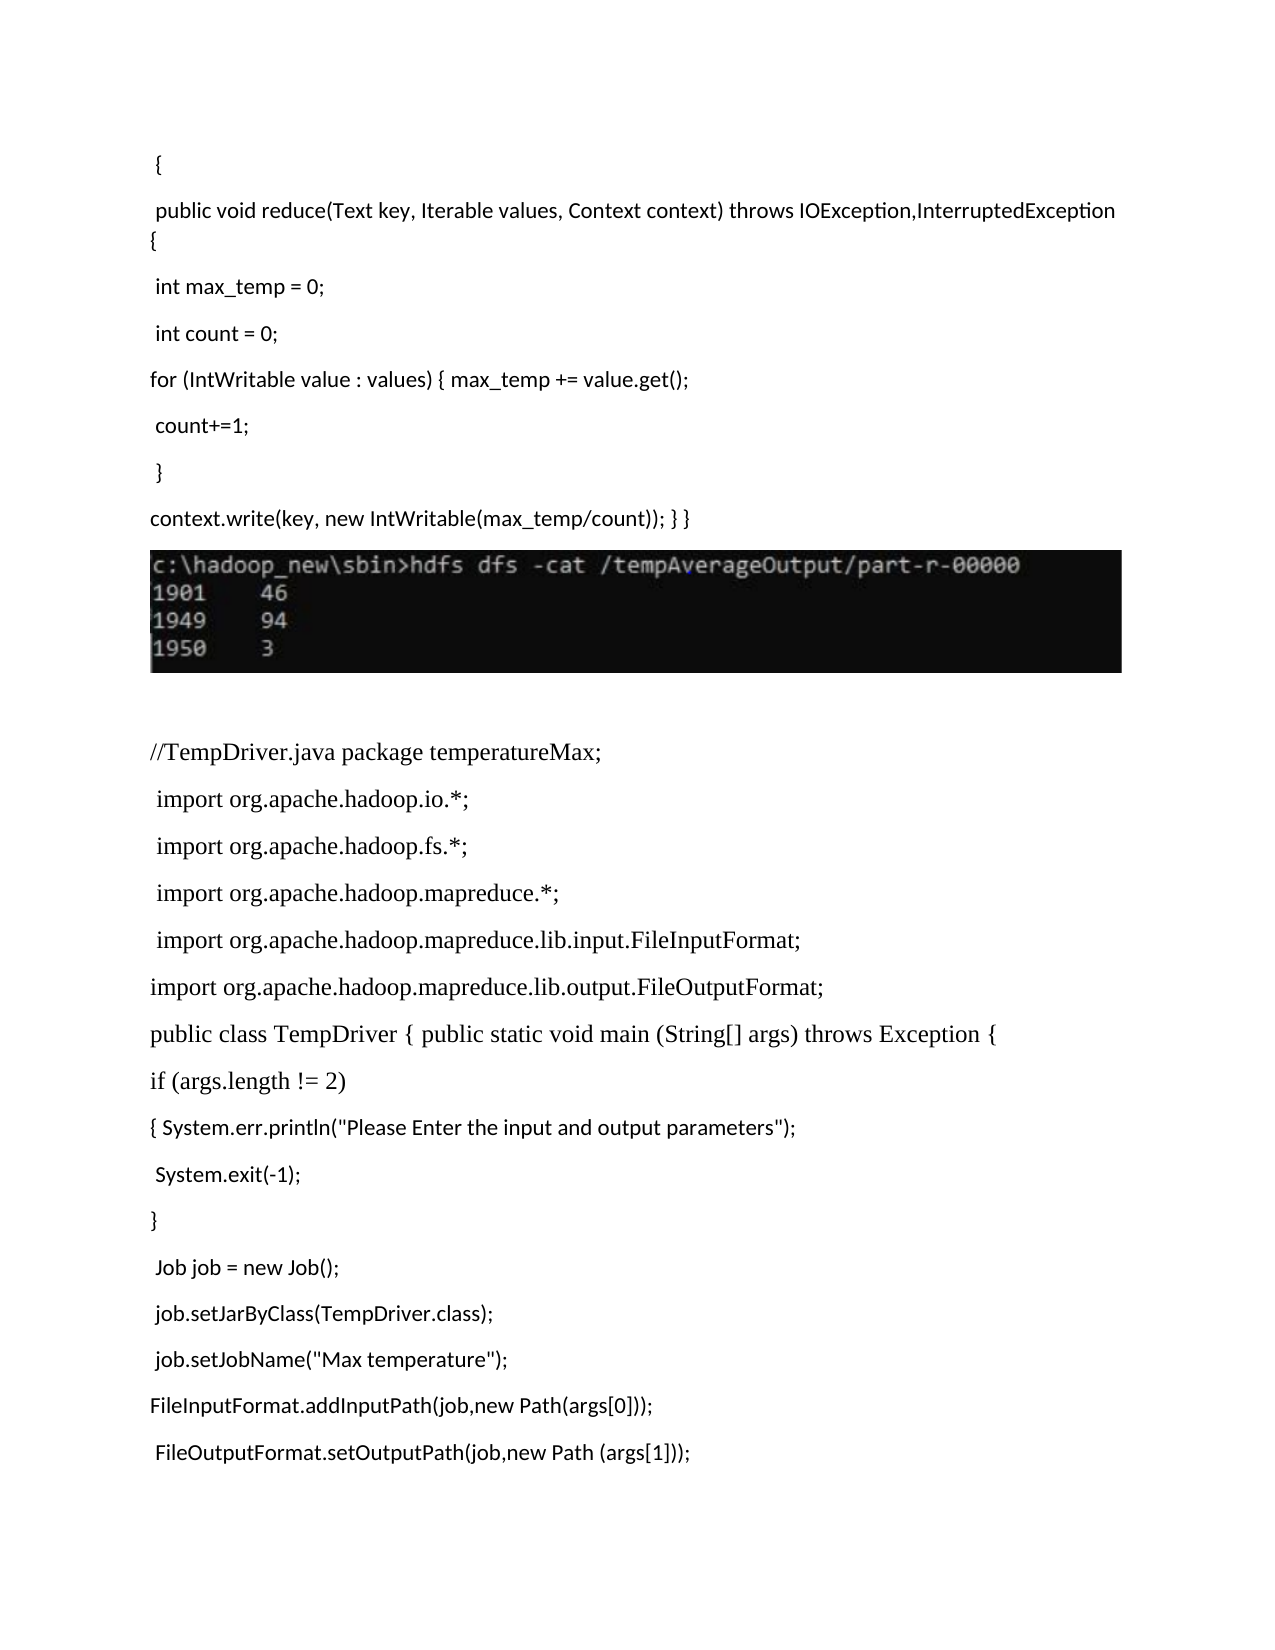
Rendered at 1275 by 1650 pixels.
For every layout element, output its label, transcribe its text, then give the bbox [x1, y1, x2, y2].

text //TempDriver.java package temperatureMax; [150, 737, 1125, 766]
text for (IntWritable value : values) { max_temp += value.get(); [150, 365, 1125, 393]
text } [150, 1206, 1125, 1234]
text Job job = new Job(); [150, 1253, 1125, 1281]
text import org.apache.hadoop.mapreduce.lib.input.FileInputFormat; [150, 925, 1125, 954]
text int count = 0; [150, 319, 1125, 347]
text { System.err.println("Please Enter the input and output parameters"); [150, 1113, 1125, 1142]
text } [150, 458, 1125, 486]
picture [150, 550, 1125, 673]
text import org.apache.hadoop.fs.*; [150, 831, 1125, 860]
text count+=1; [150, 411, 1125, 439]
text context.write(key, new IntWritable(max_temp/count)); } } [150, 504, 1125, 532]
text import org.apache.hadoop.io.*; [150, 784, 1125, 813]
text import org.apache.hadoop.mapreduce.lib.output.FileOutputFormat; [150, 972, 1125, 1001]
text job.setJobName("Max temperature"); [150, 1345, 1125, 1373]
text job.setJarByClass(TempDriver.class); [150, 1299, 1125, 1327]
text { [150, 150, 1125, 178]
text public void reduce(Text key, Iterable values, Context context) throws IOException,InterruptedException { [150, 196, 1125, 254]
text import org.apache.hadoop.mapreduce.*; [150, 878, 1125, 907]
text int max_temp = 0; [150, 272, 1125, 300]
text if (args.length != 2) [150, 1066, 1125, 1095]
text public class TempDriver { public static void main (String[] args) throws Exception { [150, 1019, 1125, 1048]
text FileInputFormat.addInputPath(job,new Path(args[0])); [150, 1392, 1125, 1420]
text FileOutputFormat.setOutputPath(job,new Path (args[1])); [150, 1438, 1125, 1466]
text System.exit(-1); [150, 1160, 1125, 1188]
